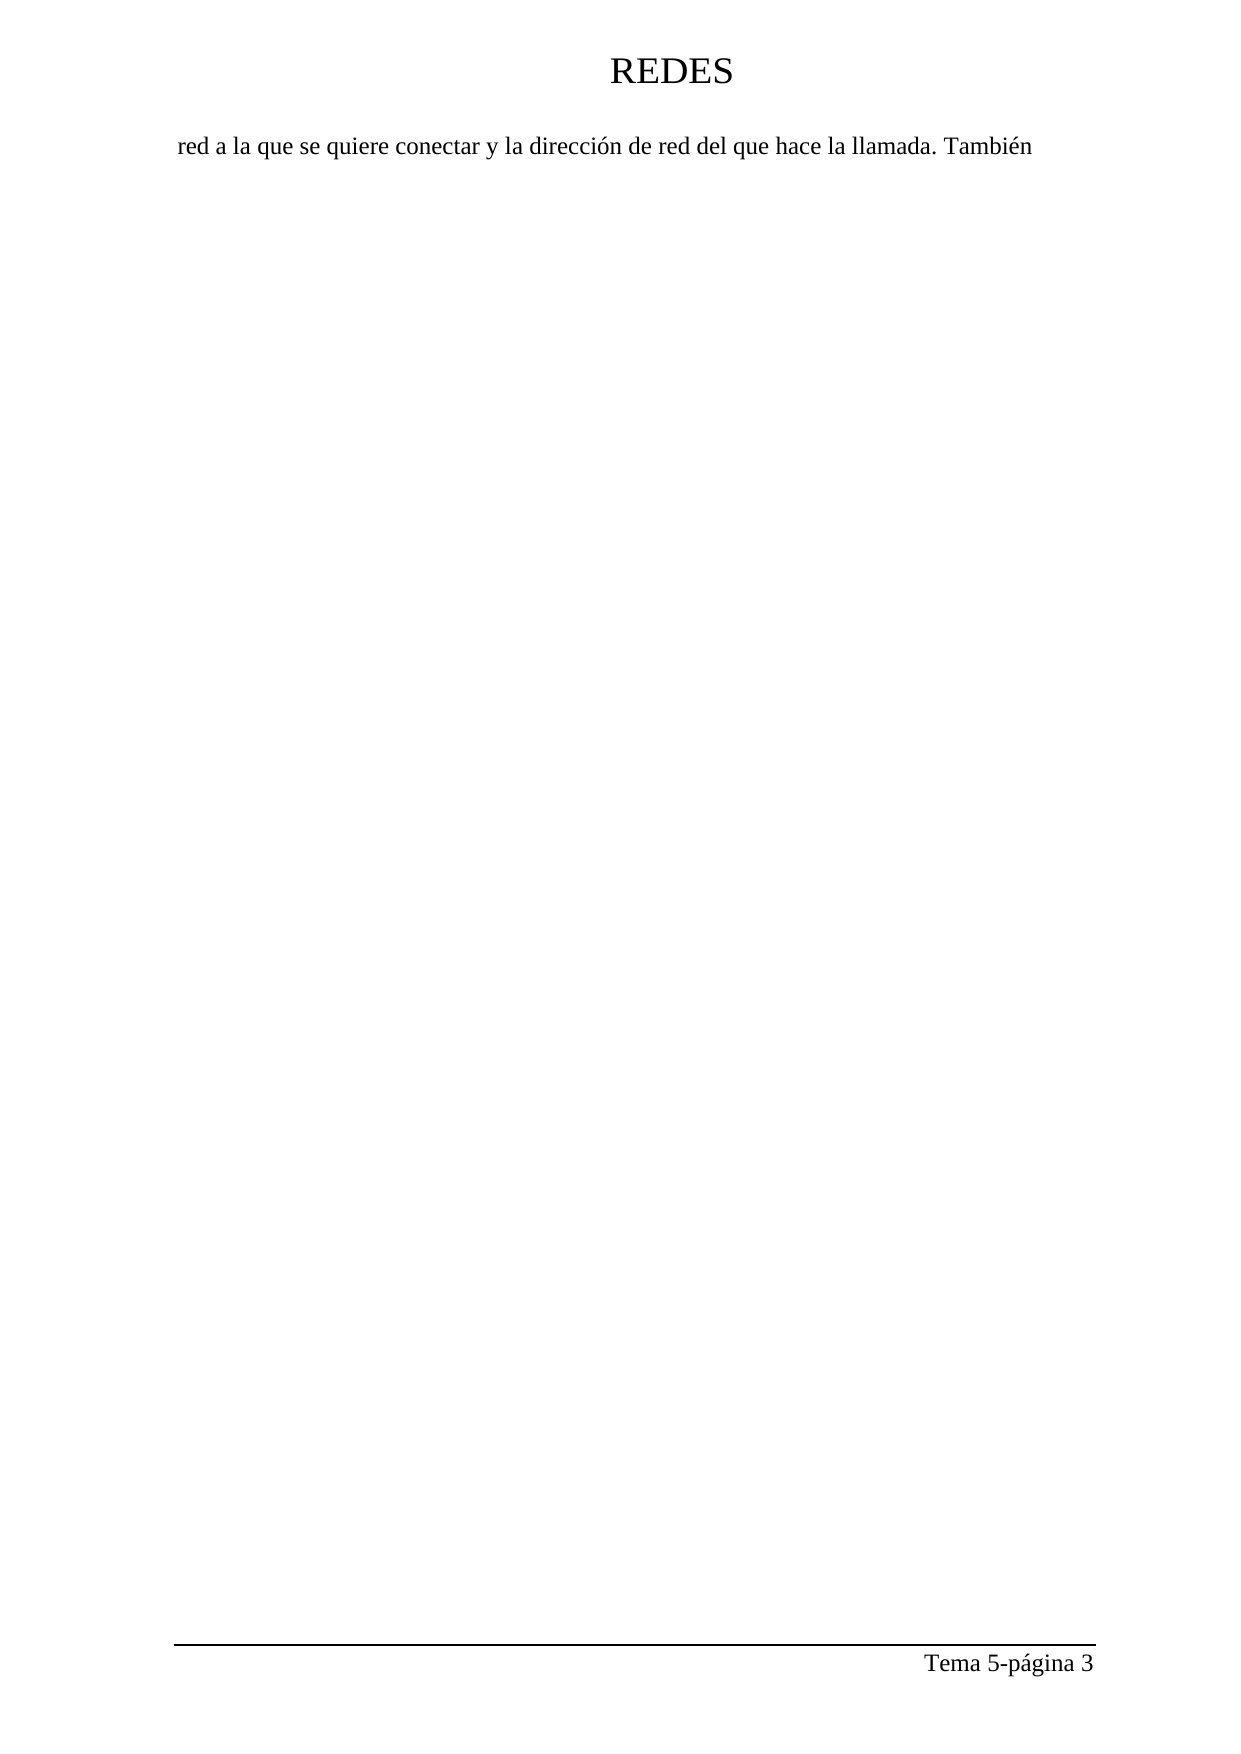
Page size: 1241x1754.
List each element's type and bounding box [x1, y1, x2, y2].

text [177, 131, 1094, 160]
